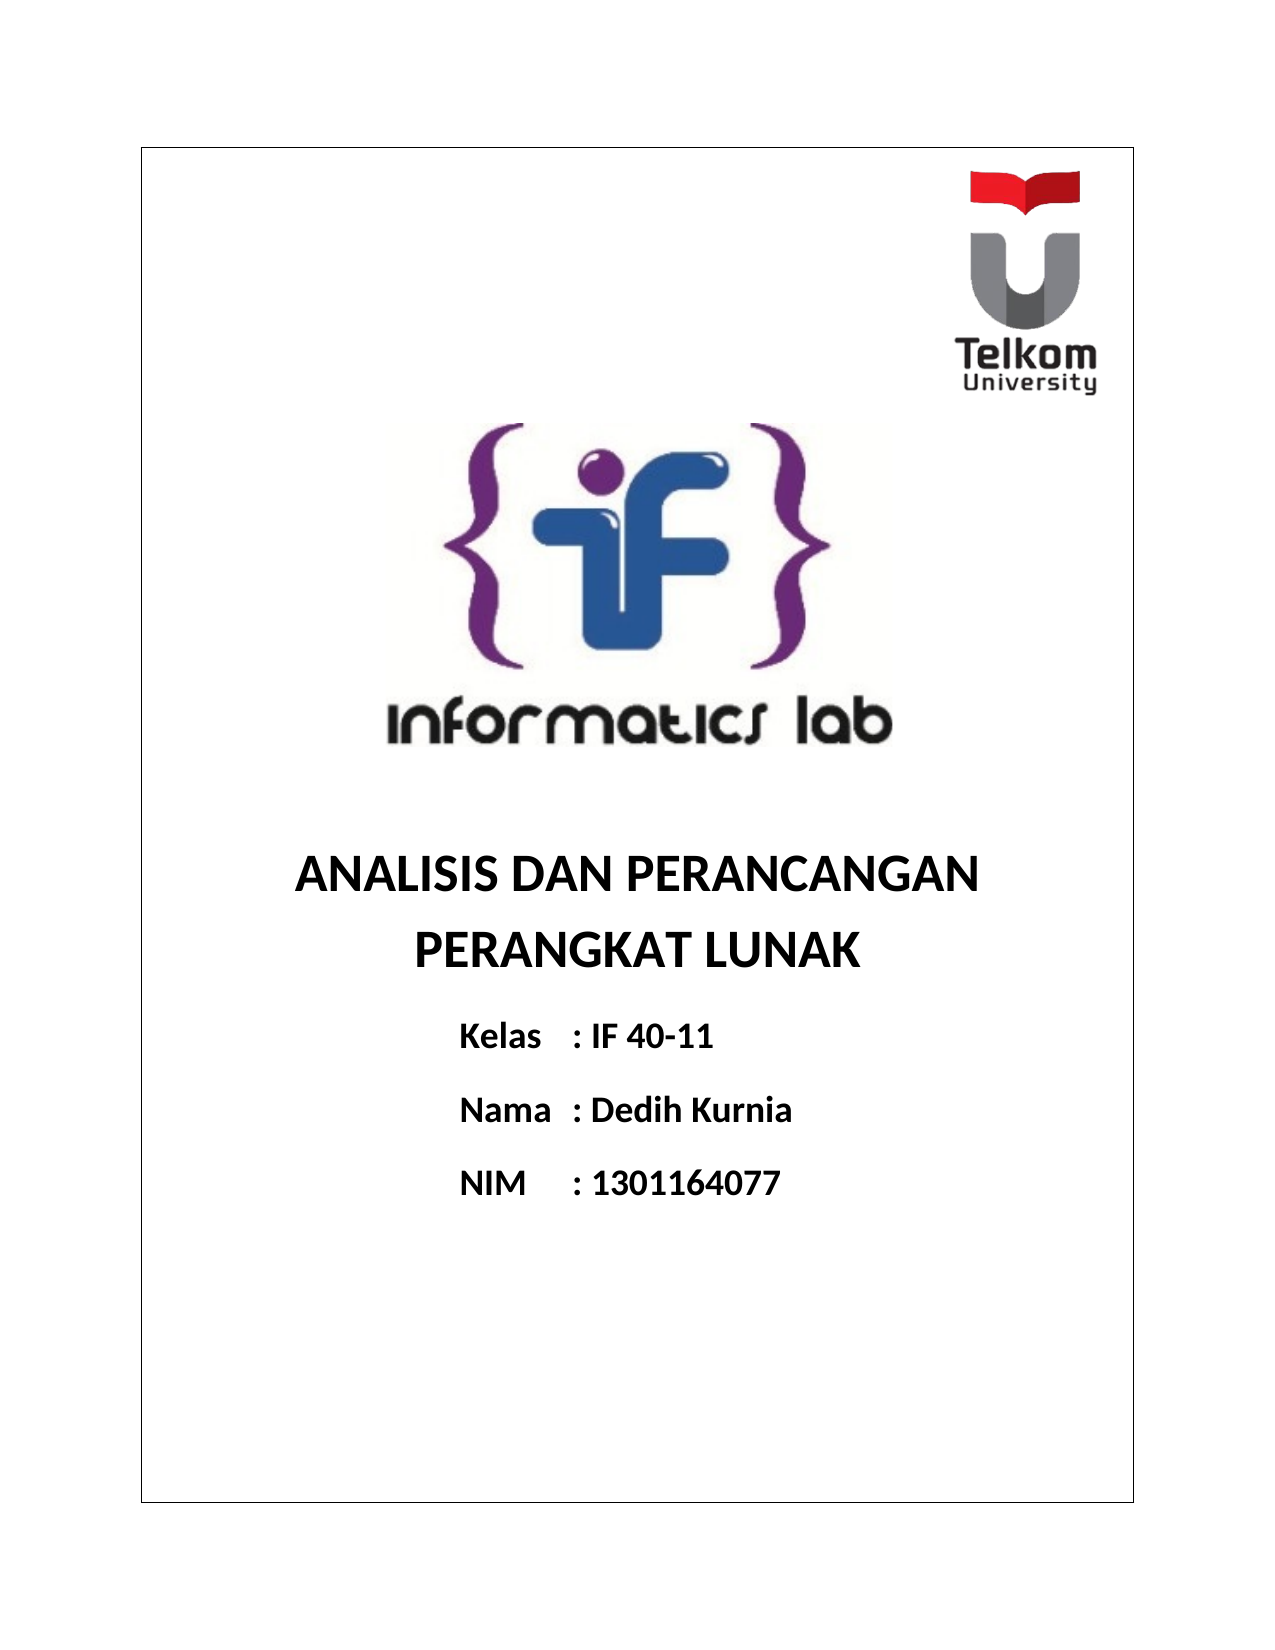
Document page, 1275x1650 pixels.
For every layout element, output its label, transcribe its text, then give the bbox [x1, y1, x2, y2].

text NIM : 1301164077 [150, 1159, 1125, 1205]
picture [385, 423, 893, 747]
text Kelas : IF 40-11 [150, 1012, 1125, 1058]
text Nama : Dedih Kurnia [150, 1086, 1125, 1132]
text ANALISIS DAN PERANCANGAN PERANGKAT LUNAK [150, 839, 1125, 981]
picture [929, 160, 1115, 412]
